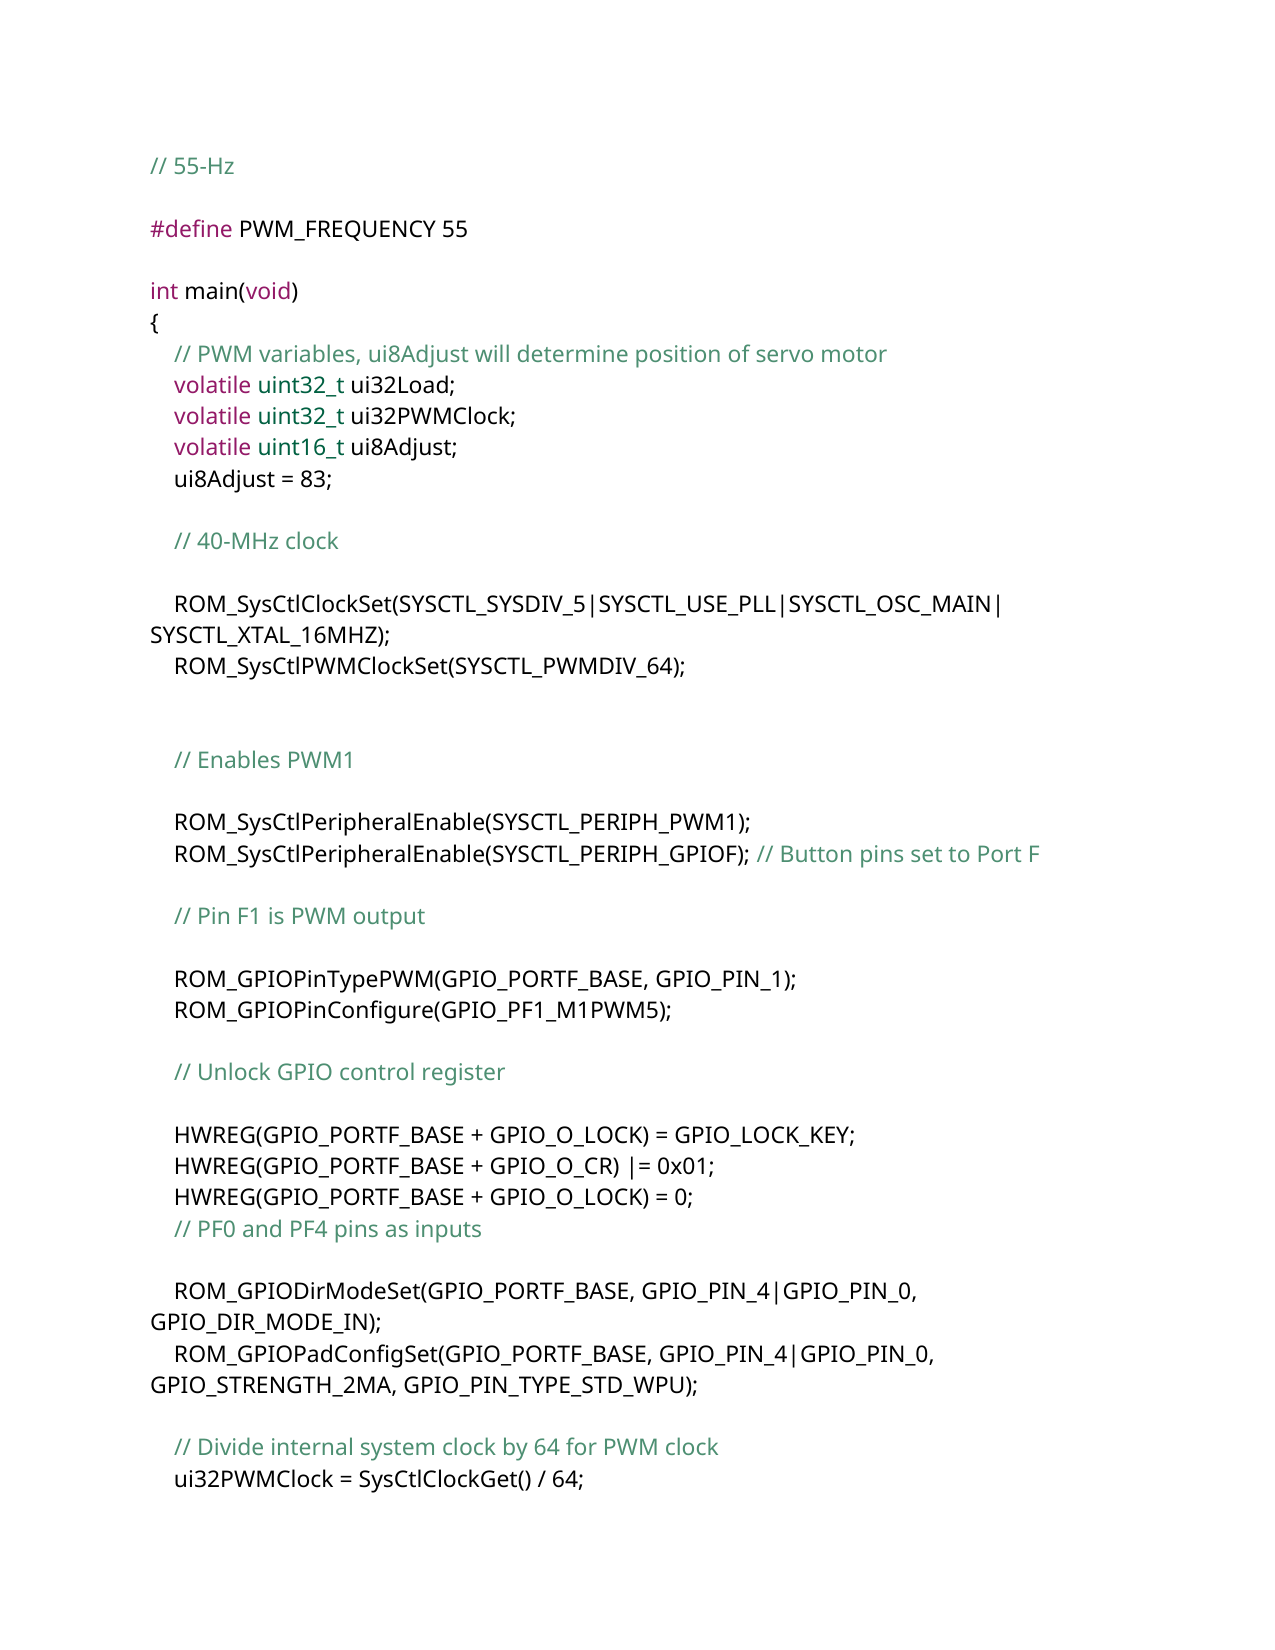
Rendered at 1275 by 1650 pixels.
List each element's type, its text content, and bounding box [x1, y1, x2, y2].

text ROM_GPIODirModeSet(GPIO_PORTF_BASE, GPIO_PIN_4|GPIO_PIN_0, GPIO_DIR_MODE_IN); [150, 1275, 1125, 1337]
text // Divide internal system clock by 64 for PWM clock [150, 1431, 1125, 1462]
text // Unlock GPIO control register [150, 1056, 1125, 1119]
text { [150, 306, 1125, 337]
text volatile uint16_t ui8Adjust; [150, 431, 1125, 462]
text ROM_SysCtlClockSet(SYSCTL_SYSDIV_5|SYSCTL_USE_PLL|SYSCTL_OSC_MAIN|SYSCTL_XTAL_16MHZ); [150, 587, 1125, 650]
text HWREG(GPIO_PORTF_BASE + GPIO_O_LOCK) = GPIO_LOCK_KEY; [150, 1119, 1125, 1150]
text // PWM variables, ui8Adjust will determine position of servo motor [150, 337, 1125, 369]
text ROM_SysCtlPWMClockSet(SYSCTL_PWMDIV_64); [150, 650, 1125, 681]
text int main(void) [150, 275, 1125, 306]
text ROM_SysCtlPeripheralEnable(SYSCTL_PERIPH_GPIOF); // Button pins set to Port F [150, 837, 1125, 869]
text // 40-MHz clock [150, 525, 1125, 587]
text volatile uint32_t ui32PWMClock; [150, 400, 1125, 431]
text ROM_GPIOPadConfigSet(GPIO_PORTF_BASE, GPIO_PIN_4|GPIO_PIN_0, GPIO_STRENGTH_2MA, GPIO_PIN_TYPE_STD_WPU); [150, 1337, 1125, 1400]
text // PF0 and PF4 pins as inputs [150, 1212, 1125, 1275]
text // 55-Hz [150, 150, 1125, 212]
text // Pin F1 is PWM output [150, 900, 1125, 962]
text #define PWM_FREQUENCY 55 [150, 212, 1125, 244]
text volatile uint32_t ui32Load; [150, 369, 1125, 400]
text HWREG(GPIO_PORTF_BASE + GPIO_O_CR) |= 0x01; [150, 1150, 1125, 1181]
text ui8Adjust = 83; [150, 462, 1125, 494]
text ui32PWMClock = SysCtlClockGet() / 64; [150, 1462, 1125, 1494]
text ROM_GPIOPinTypePWM(GPIO_PORTF_BASE, GPIO_PIN_1); [150, 962, 1125, 994]
text HWREG(GPIO_PORTF_BASE + GPIO_O_LOCK) = 0; [150, 1181, 1125, 1212]
text ROM_SysCtlPeripheralEnable(SYSCTL_PERIPH_PWM1); [150, 806, 1125, 837]
text ROM_GPIOPinConfigure(GPIO_PF1_M1PWM5); [150, 994, 1125, 1025]
text // Enables PWM1 [150, 744, 1125, 806]
